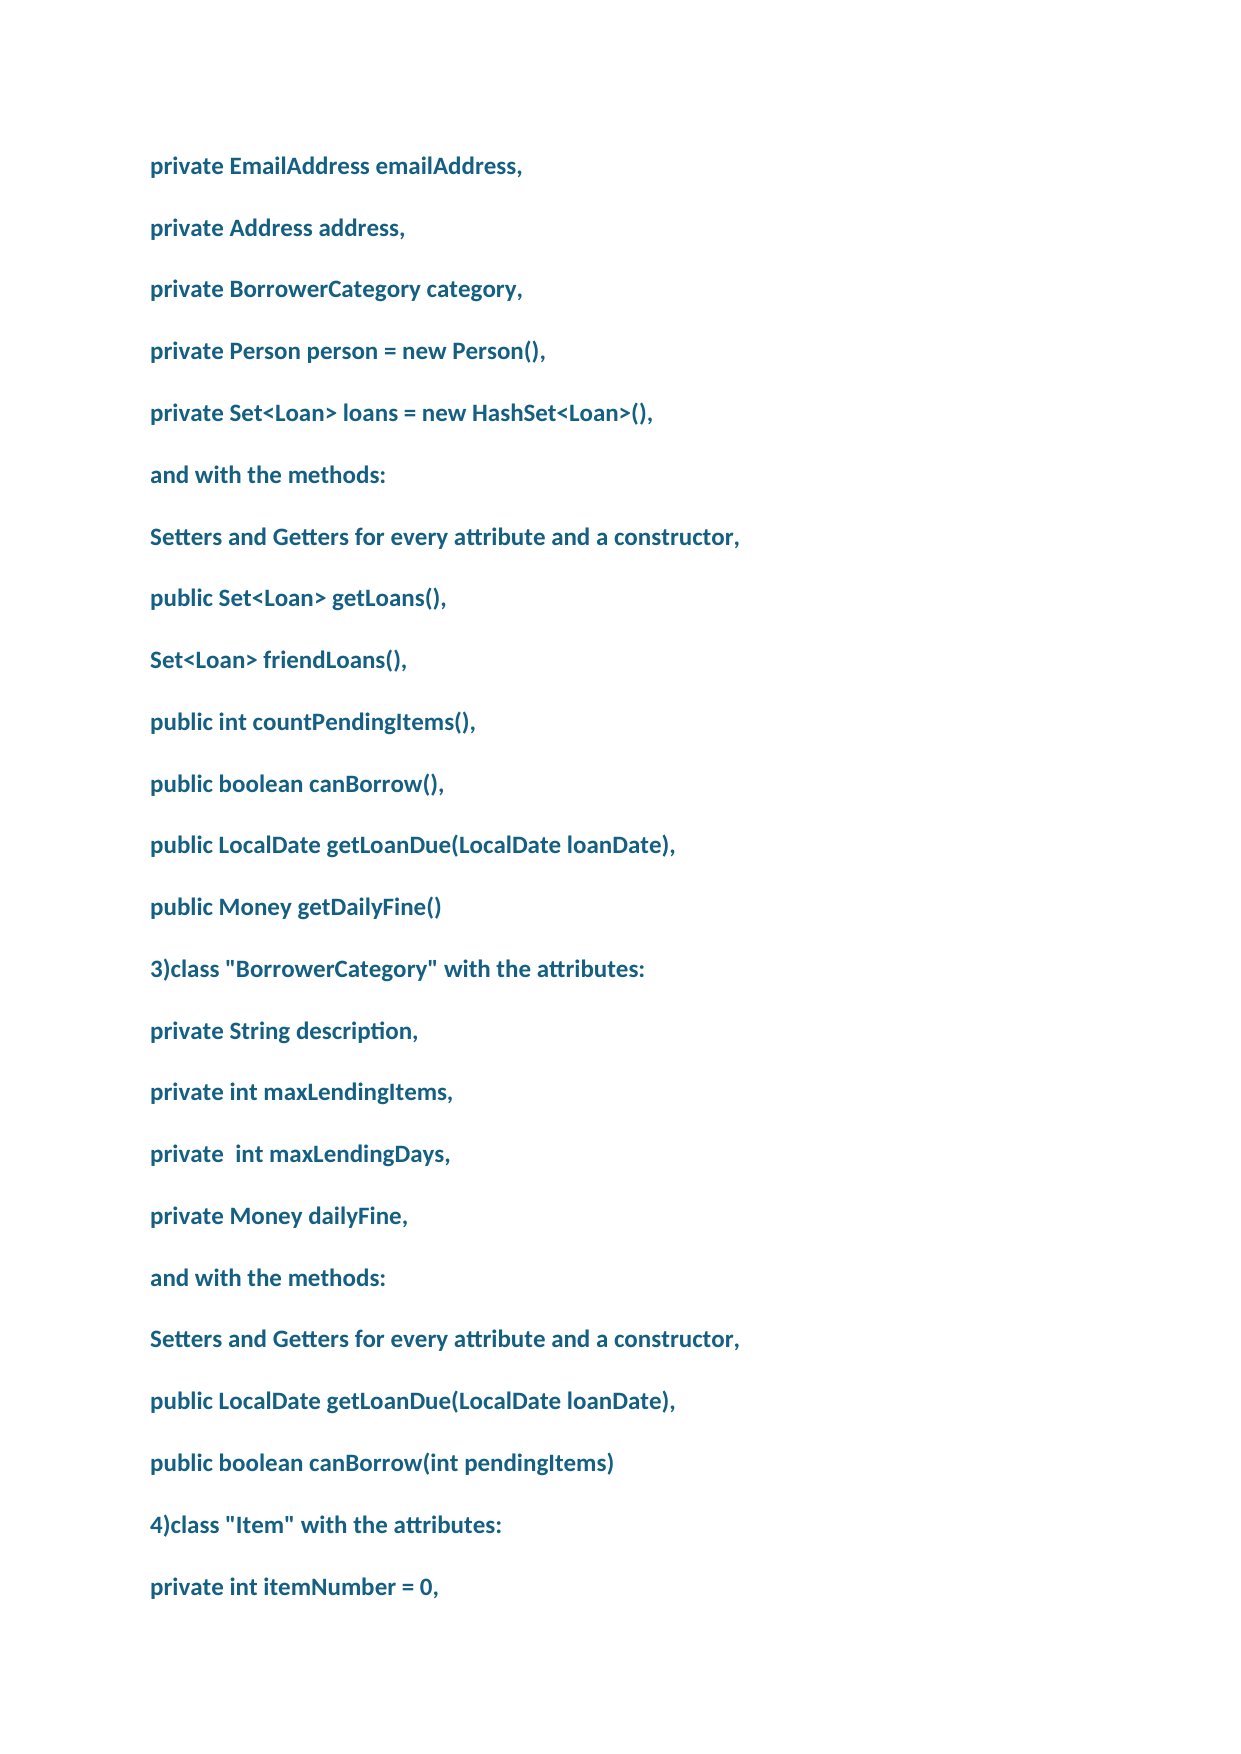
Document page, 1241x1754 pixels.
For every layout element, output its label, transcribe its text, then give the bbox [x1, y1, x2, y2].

text 3)class "BorrowerCategory" with the attributes: [150, 953, 1090, 983]
text private Address address, [150, 212, 1090, 242]
text public LocalDate getLoanDue(LocalDate loanDate), [150, 1385, 1090, 1416]
text Set<Loan> friendLoans(), [150, 644, 1090, 675]
text and with the methods: [150, 1262, 1090, 1292]
text public LocalDate getLoanDue(LocalDate loanDate), [150, 829, 1090, 860]
text public Money getDailyFine() [150, 891, 1090, 922]
text 4)class "Item" with the attributes: [150, 1509, 1090, 1539]
text private BorrowerCategory category, [150, 273, 1090, 304]
text private int maxLendingDays, [150, 1138, 1090, 1169]
text public boolean canBorrow(int pendingItems) [150, 1447, 1090, 1478]
text Setters and Getters for every attribute and a constructor, [150, 521, 1090, 551]
text private EmailAddress emailAddress, [150, 150, 1090, 181]
text private int maxLendingItems, [150, 1077, 1090, 1107]
text private Set<Loan> loans = new HashSet<Loan>(), [150, 397, 1090, 428]
text and with the methods: [150, 459, 1090, 489]
text private String description, [150, 1015, 1090, 1045]
text private Person person = new Person(), [150, 335, 1090, 366]
text public int countPendingItems(), [150, 706, 1090, 736]
text private int itemNumber = 0, [150, 1571, 1090, 1601]
text private Money dailyFine, [150, 1200, 1090, 1231]
text public Set<Loan> getLoans(), [150, 582, 1090, 613]
text Setters and Getters for every attribute and a constructor, [150, 1324, 1090, 1354]
text public boolean canBorrow(), [150, 768, 1090, 798]
